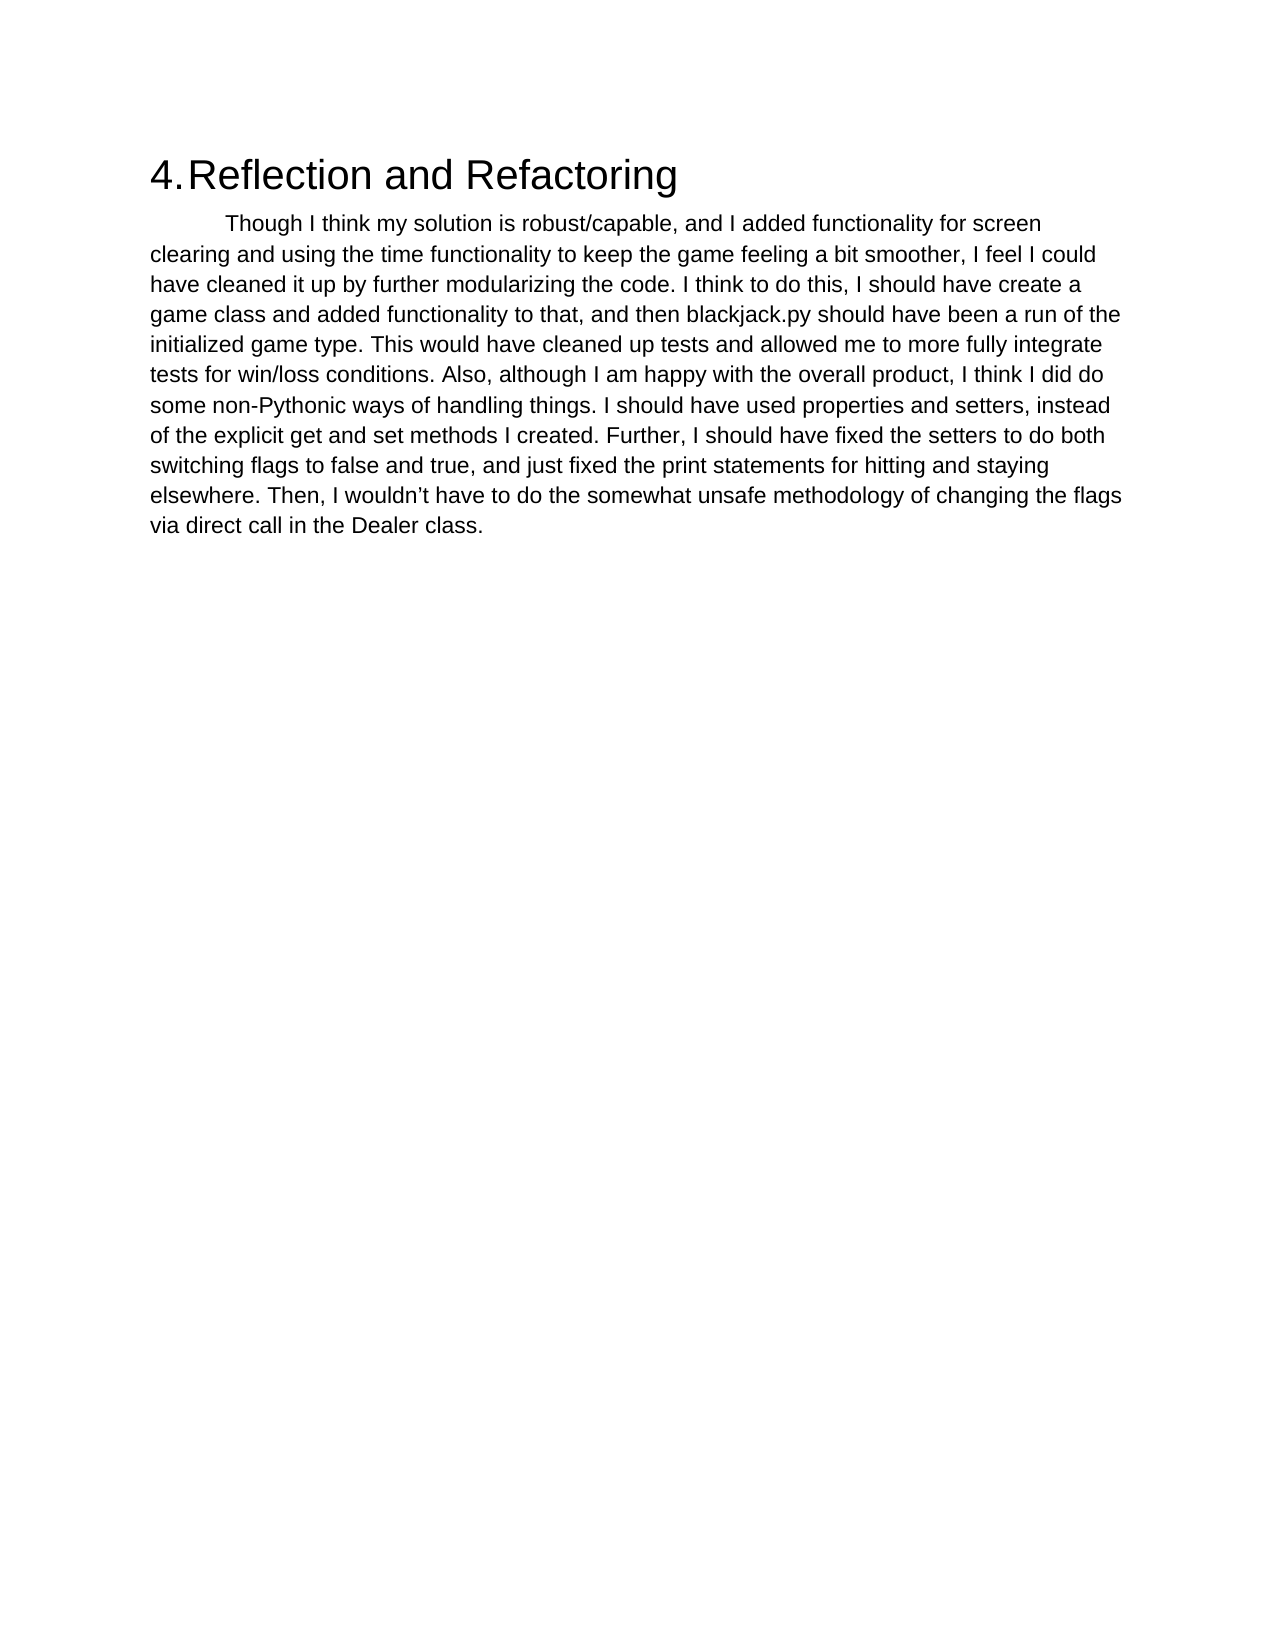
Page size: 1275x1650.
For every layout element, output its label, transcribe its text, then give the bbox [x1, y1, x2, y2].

subtitle Reflection and Refactoring [150, 150, 1125, 198]
text Though I think my solution is robust/capable, and I added functionality for screen clearing and using the time functionality to keep the game feeling a bit smoother, I feel I could have cleaned it up by further modularizing the code. I think to do this, I should have create a game class and added functionality to that, and then blackjack.py should have been a run of the initialized game type. This would have cleaned up tests and allowed me to more fully integrate tests for win/loss conditions. Also, although I am happy with the overall product, I think I did do some non-Pythonic ways of handling things. I should have used properties and setters, instead of the explicit get and set methods I created. Further, I should have fixed the setters to do both switching flags to false and true, and just fixed the print statements for hitting and staying elsewhere. Then, I wouldn’t have to do the somewhat unsafe methodology of changing the flags via direct call in the Dealer class. [150, 210, 1125, 539]
